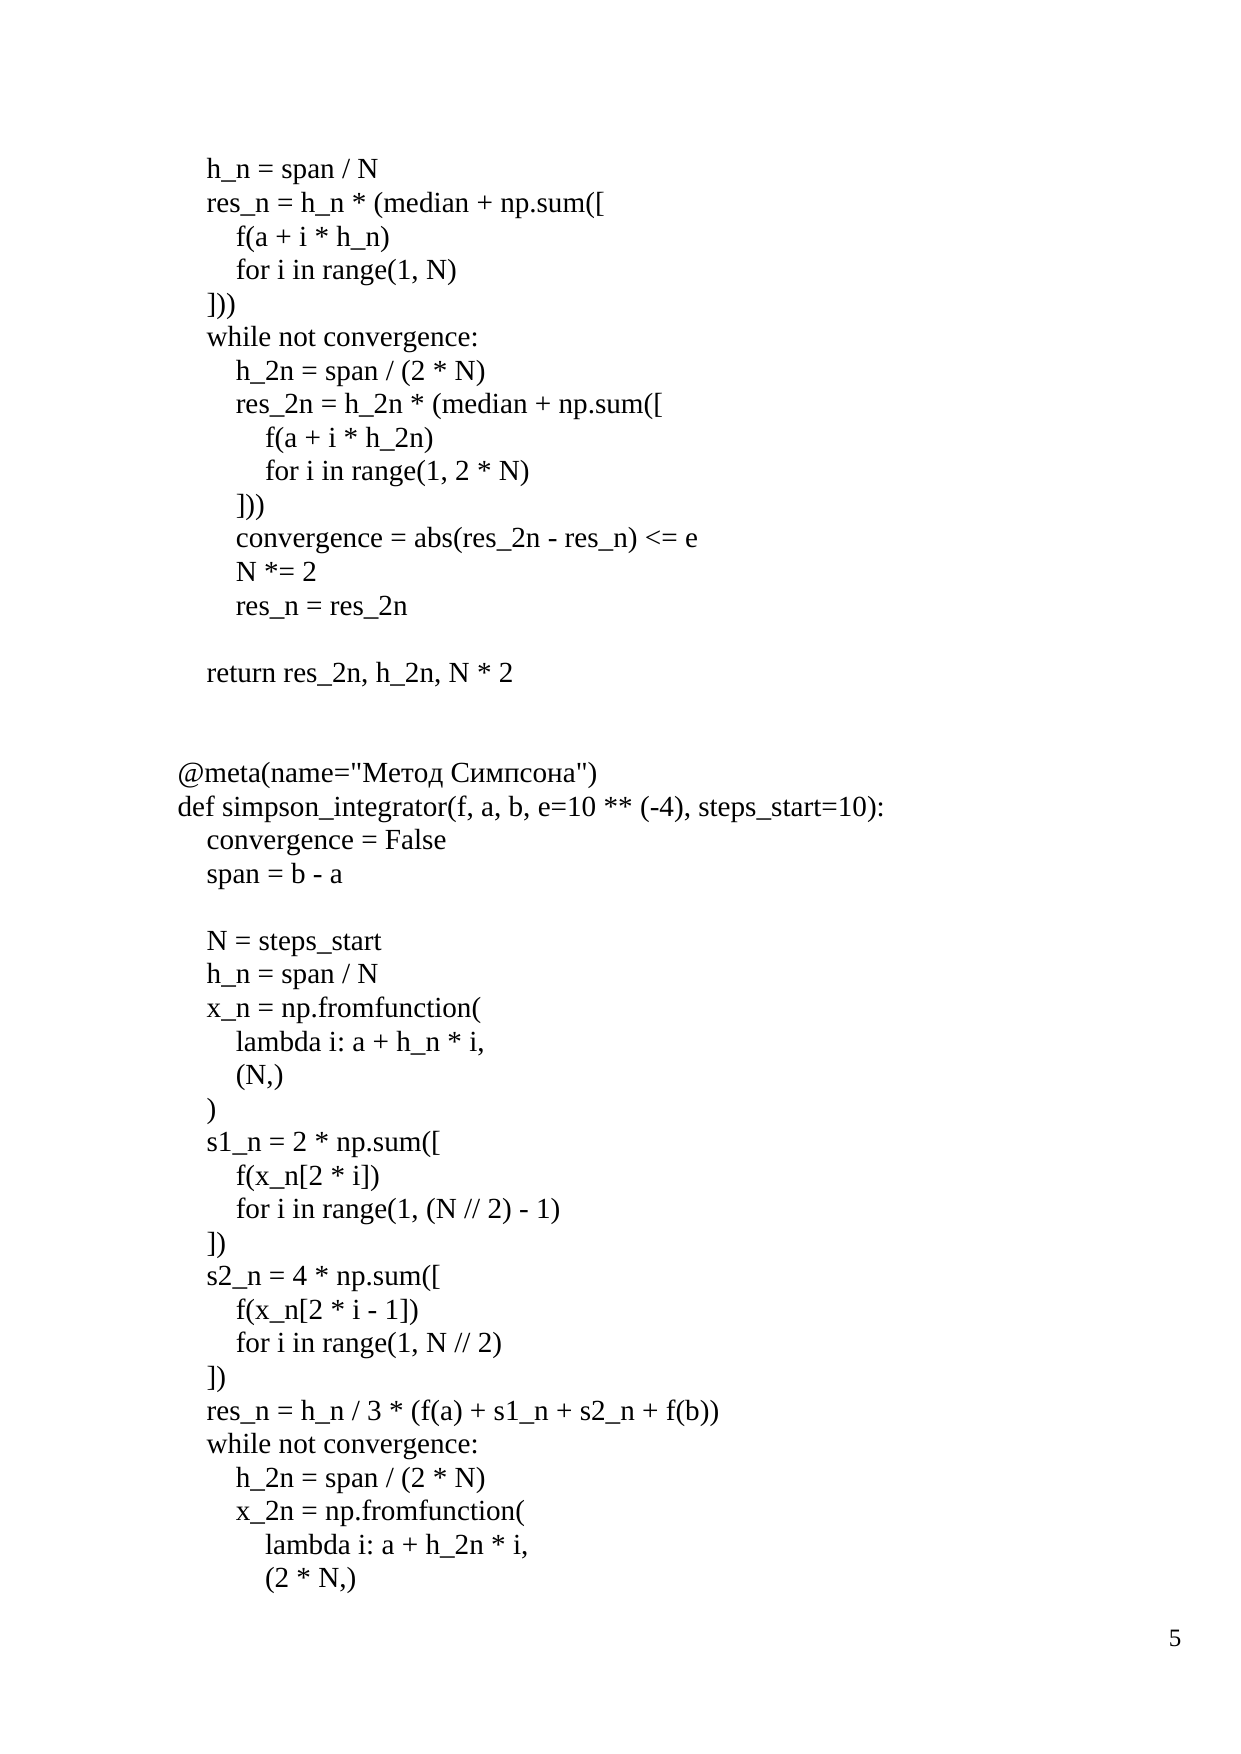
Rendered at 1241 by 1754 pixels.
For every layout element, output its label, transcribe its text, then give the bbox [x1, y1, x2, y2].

text s1_n = 2 * np.sum([ [177, 1124, 1181, 1158]
text h_n = span / N [177, 957, 1181, 990]
text ]) [177, 1225, 1181, 1258]
text ]) [177, 1359, 1181, 1393]
text res_n = res_2n [177, 588, 1181, 621]
text lambda i: a + h_n * i, [177, 1024, 1181, 1057]
text res_2n = h_2n * (median + np.sum([ [177, 386, 1181, 420]
text f(x_n[2 * i]) [177, 1158, 1181, 1191]
text return res_2n, h_2n, N * 2 [177, 655, 1181, 688]
text ) [177, 1091, 1181, 1124]
text @meta(name="Метод Симпсона") [177, 755, 1181, 789]
text h_2n = span / (2 * N) [177, 1460, 1181, 1493]
text for i in range(1, 2 * N) [177, 453, 1181, 487]
text while not convergence: [177, 319, 1181, 353]
text convergence = abs(res_2n - res_n) <= e [177, 521, 1181, 554]
text N *= 2 [177, 554, 1181, 588]
text convergence = False [177, 822, 1181, 856]
text f(x_n[2 * i - 1]) [177, 1292, 1181, 1326]
text h_2n = span / (2 * N) [177, 353, 1181, 386]
text def simpson_integrator(f, a, b, e=10 ** (-4), steps_start=10): [177, 789, 1181, 822]
text span = b - a [177, 856, 1181, 889]
text (N,) [177, 1057, 1181, 1091]
text res_n = h_n * (median + np.sum([ [177, 185, 1181, 219]
text res_n = h_n / 3 * (f(a) + s1_n + s2_n + f(b)) [177, 1393, 1181, 1426]
text lambda i: a + h_2n * i, [177, 1527, 1181, 1560]
text ])) [177, 487, 1181, 521]
text x_2n = np.fromfunction( [177, 1493, 1181, 1527]
text h_n = span / N [177, 152, 1181, 185]
text while not convergence: [177, 1426, 1181, 1460]
text f(a + i * h_n) [177, 219, 1181, 252]
text for i in range(1, N // 2) [177, 1326, 1181, 1359]
text f(a + i * h_2n) [177, 420, 1181, 453]
text (2 * N,) [177, 1560, 1181, 1594]
text N = steps_start [177, 923, 1181, 957]
text s2_n = 4 * np.sum([ [177, 1258, 1181, 1292]
text x_n = np.fromfunction( [177, 990, 1181, 1024]
text ])) [177, 286, 1181, 319]
text for i in range(1, (N // 2) - 1) [177, 1191, 1181, 1225]
text for i in range(1, N) [177, 252, 1181, 286]
